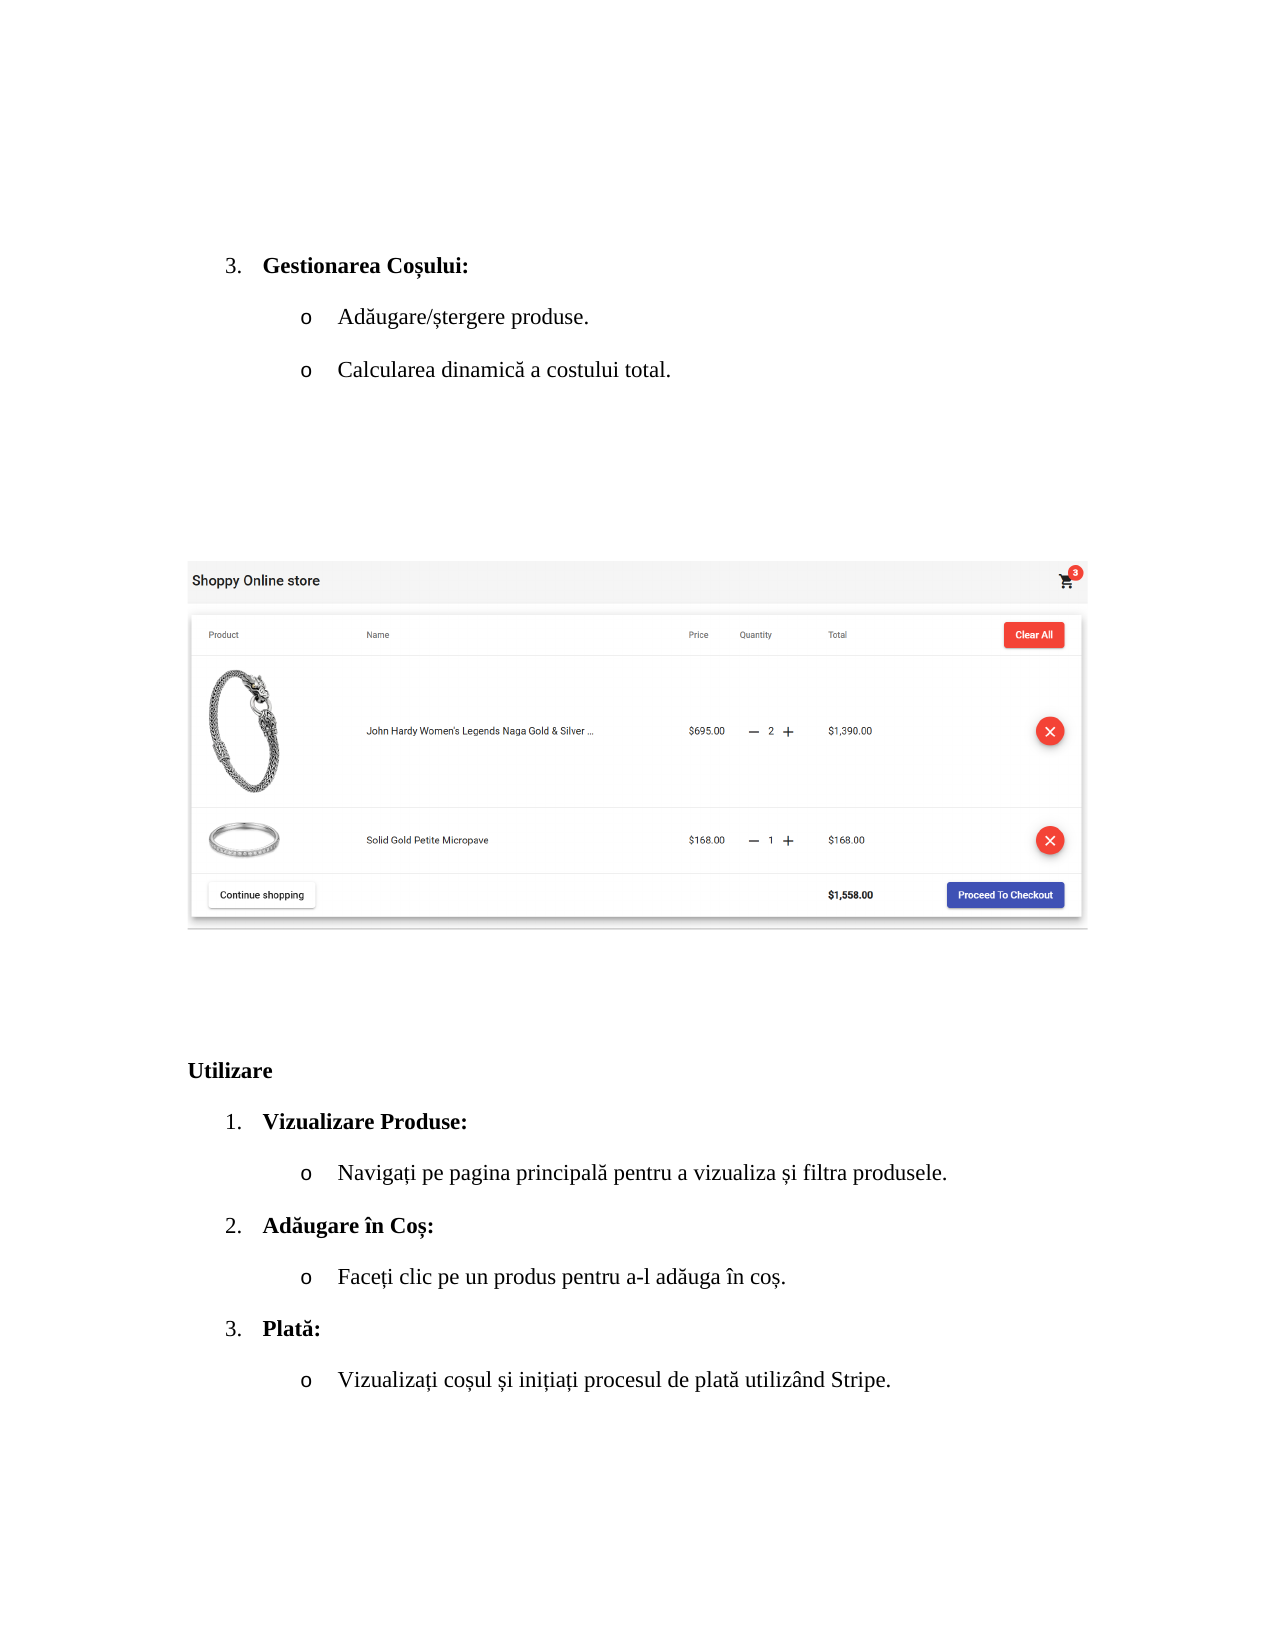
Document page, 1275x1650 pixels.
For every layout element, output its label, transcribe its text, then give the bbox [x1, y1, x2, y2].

list Calcularea dinamică a costului total. [300, 356, 1087, 383]
list Navigați pe pagina principală pentru a vizualiza și filtra produsele. [300, 1159, 1087, 1187]
list Vizualizați coșul și inițiați procesul de plată utilizând Stripe. [300, 1367, 1087, 1394]
list Vizualizare Produse: [225, 1108, 1087, 1135]
list Plată: [225, 1316, 1087, 1342]
list Gestionarea Coșului: [225, 252, 1087, 278]
list Adăugare/ștergere produse. [300, 303, 1087, 331]
picture [187, 561, 1088, 930]
list Adăugare în Coș: [225, 1212, 1087, 1238]
text Utilizare [187, 1057, 1087, 1084]
list Faceți clic pe un produs pentru a-l adăuga în coș. [300, 1263, 1087, 1291]
